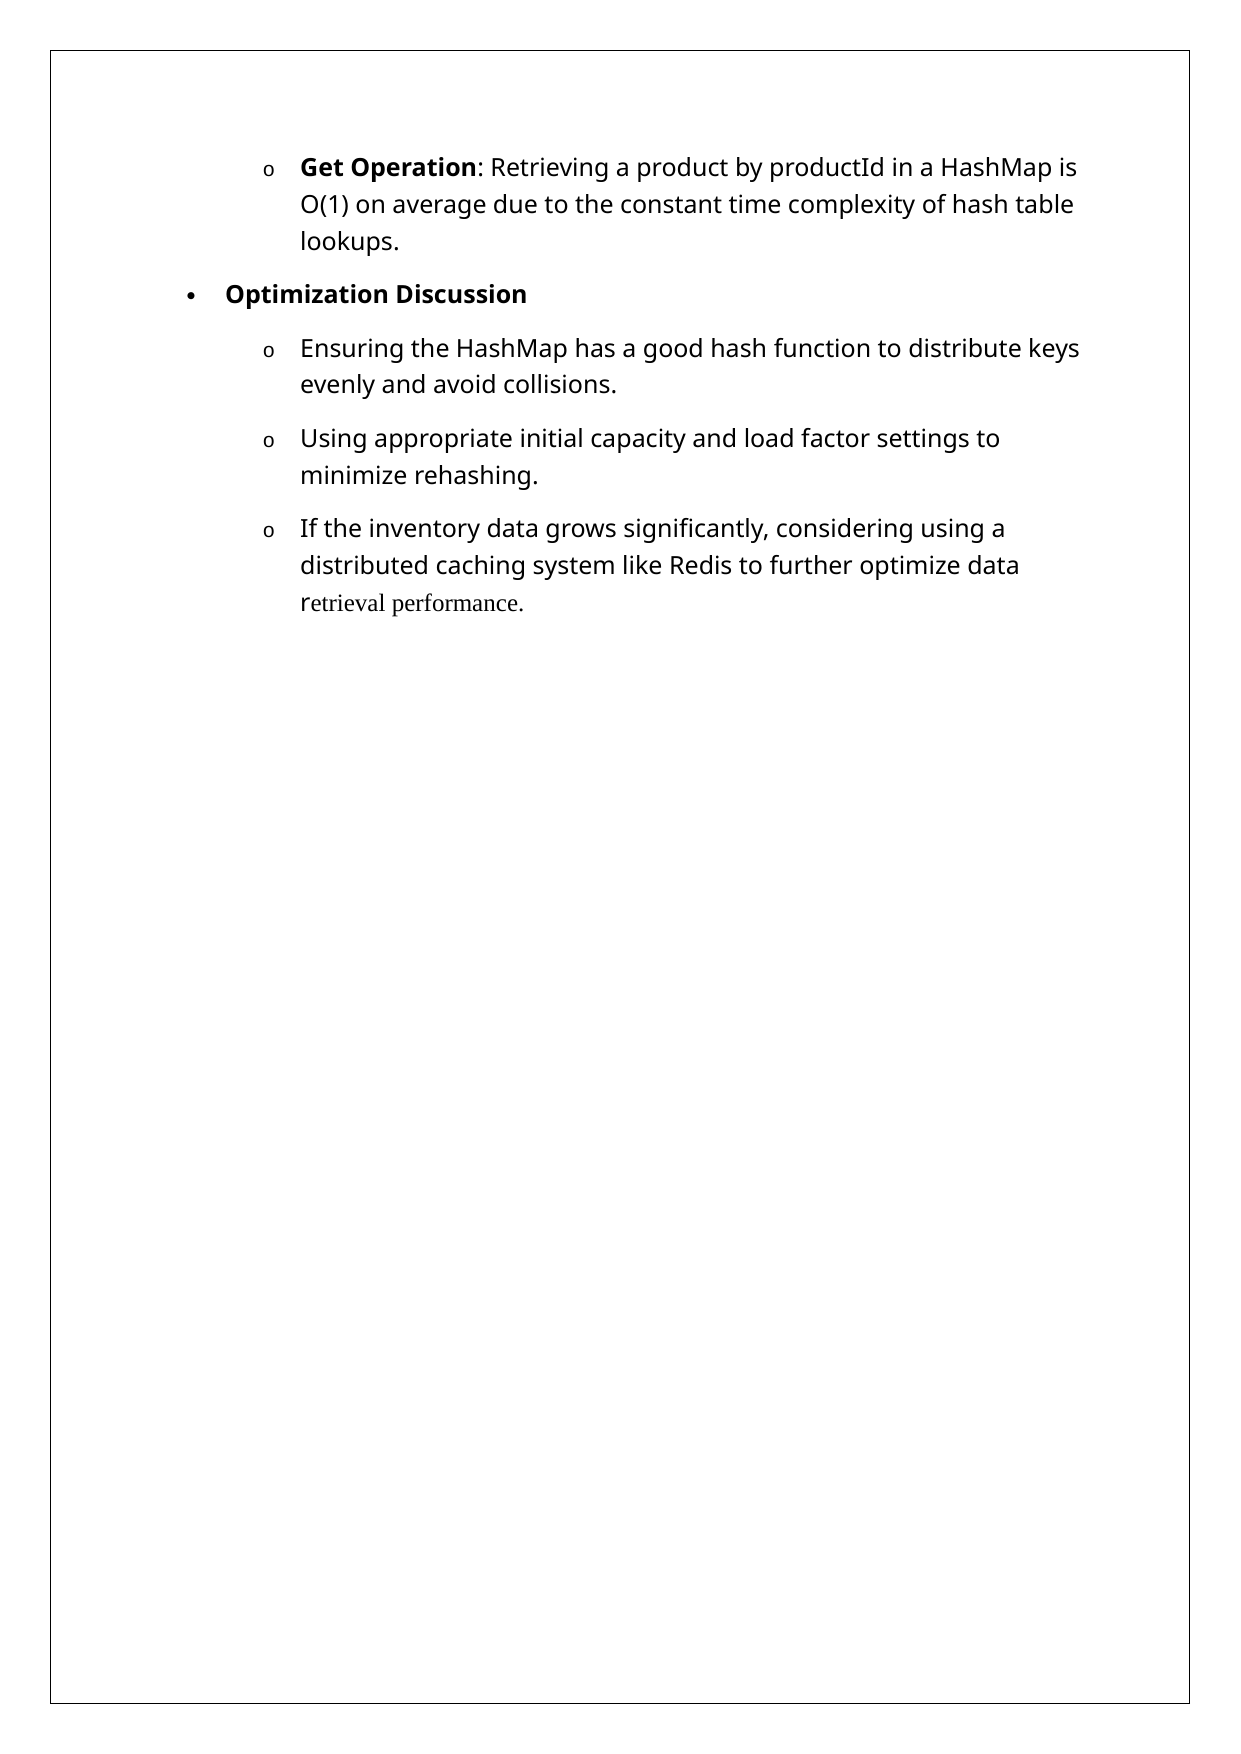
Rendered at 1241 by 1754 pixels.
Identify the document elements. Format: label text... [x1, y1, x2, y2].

list Using appropriate initial capacity and load factor settings to minimize rehashing. [262, 421, 1090, 491]
list Ensuring the HashMap has a good hash function to distribute keys evenly and avoid collisions. [262, 330, 1090, 401]
list If the inventory data grows significantly, considering using a distributed caching system like Redis to further optimize data retrieval performance. [262, 511, 1090, 618]
list Get Operation: Retrieving a product by productId in a HashMap is O(1) on average due to the constant time complexity of hash table lookups. [262, 150, 1090, 258]
list Optimization Discussion [187, 277, 1090, 311]
